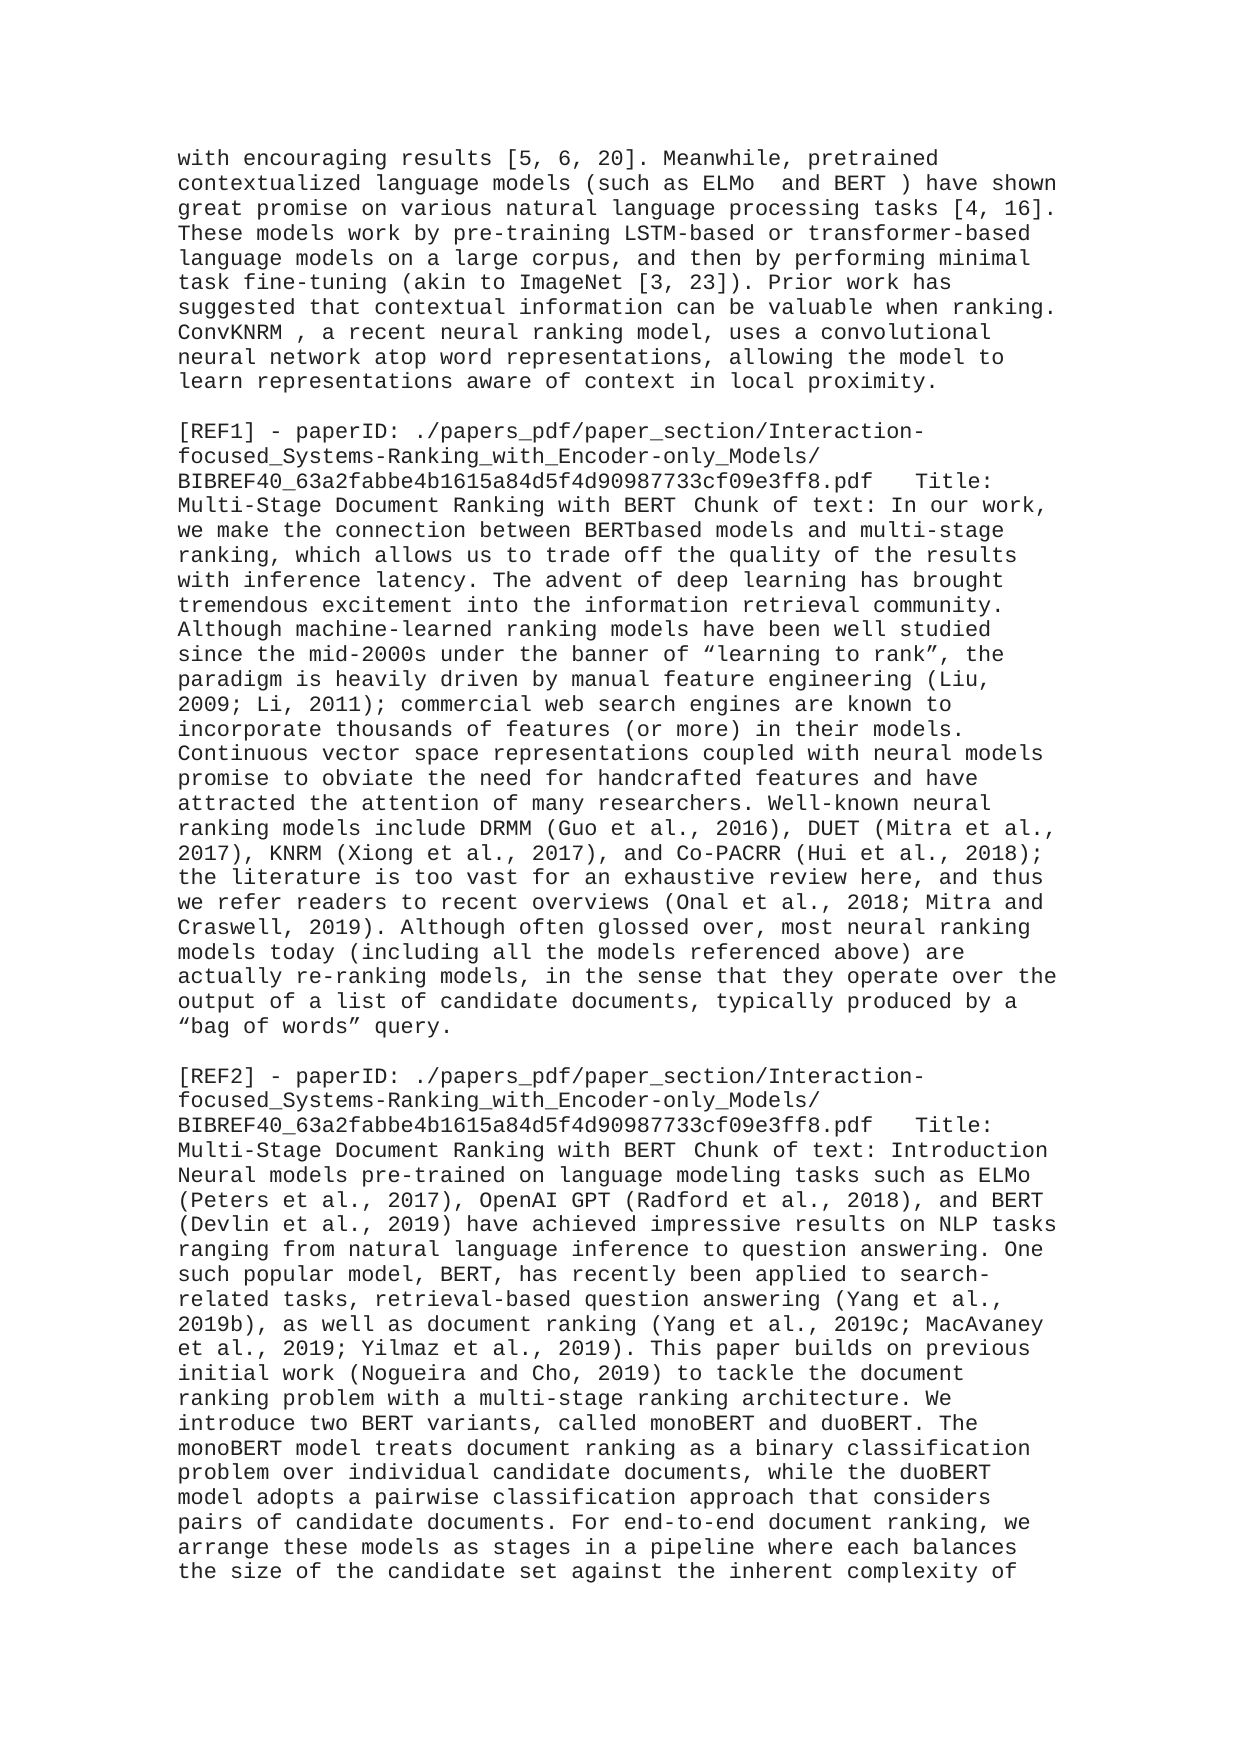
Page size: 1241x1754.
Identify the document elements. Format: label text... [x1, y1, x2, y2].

text [REF1] - paperID: ./papers_pdf/paper_section/Interaction-focused_Systems-Ranking_with_Encoder-only_Models/BIBREF40_63a2fabbe4b1615a84d5f4d90987733cf09e3ff8.pdf Title: Multi-Stage Document Ranking with BERT Chunk of text: In our work, we make the connection between BERTbased models and multi-stage ranking, which allows us to trade off the quality of the results with inference latency. The advent of deep learning has brought tremendous excitement into the information retrieval community. Although machine-learned ranking models have been well studied since the mid-2000s under the banner of “learning to rank”, the paradigm is heavily driven by manual feature engineering (Liu, 2009; Li, 2011); commercial web search engines are known to incorporate thousands of features (or more) in their models. Continuous vector space representations coupled with neural models promise to obviate the need for handcrafted features and have attracted the attention of many researchers. Well-known neural ranking models include DRMM (Guo et al., 2016), DUET (Mitra et al., 2017), KNRM (Xiong et al., 2017), and Co-PACRR (Hui et al., 2018); the literature is too vast for an exhaustive review here, and thus we refer readers to recent overviews (Onal et al., 2018; Mitra and Craswell, 2019). Although often glossed over, most neural ranking models today (including all the models referenced above) are actually re-ranking models, in the sense that they operate over the output of a list of candidate documents, typically produced by a “bag of words” query. [177, 420, 1063, 1040]
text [177, 1065, 1063, 1586]
